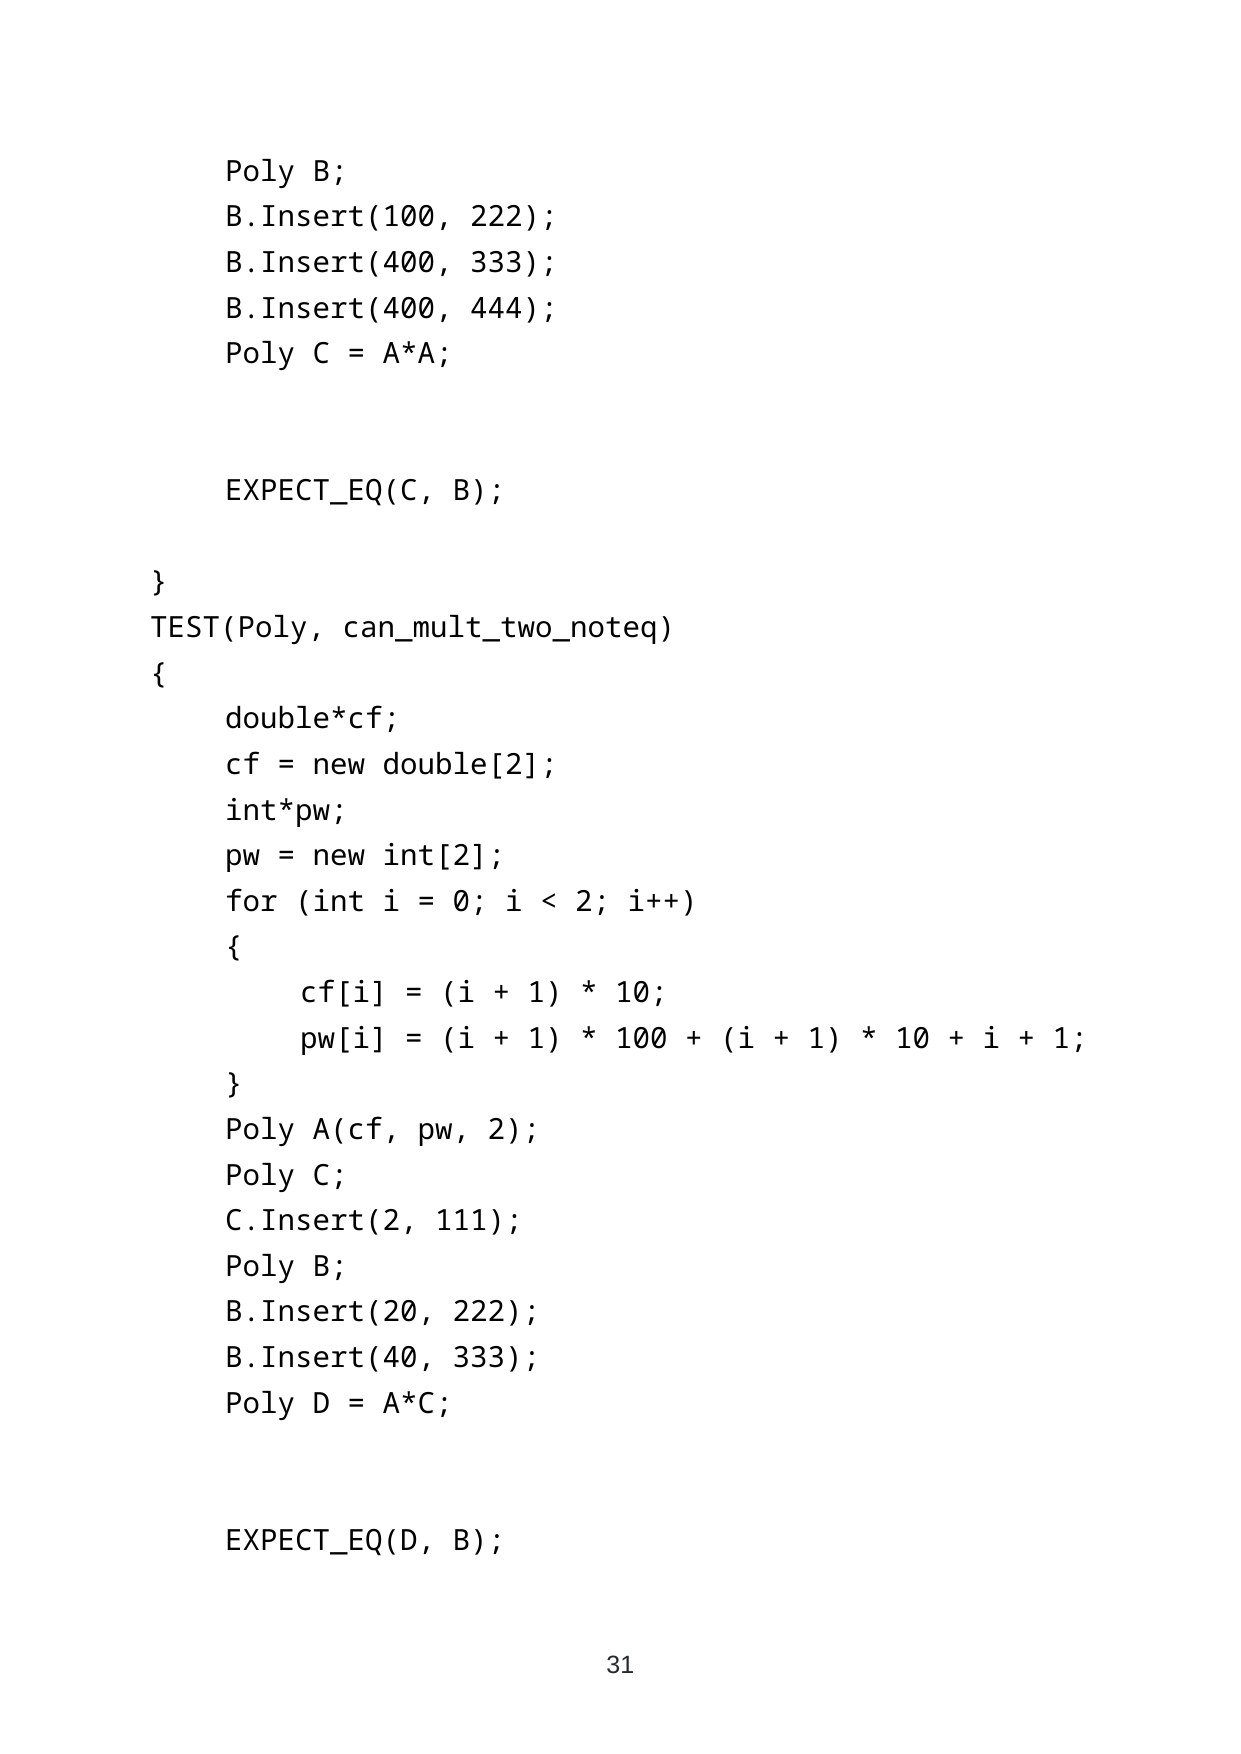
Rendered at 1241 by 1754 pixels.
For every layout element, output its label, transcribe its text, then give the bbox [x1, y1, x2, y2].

text cf[i] = (i + 1) * 10; [150, 971, 1090, 1011]
text C.Insert(2, 111); [150, 1199, 1090, 1239]
text Poly B; [150, 1245, 1090, 1285]
text B.Insert(400, 333); [150, 241, 1090, 281]
text Poly B; [150, 150, 1090, 190]
text Poly D = A*C; [150, 1382, 1090, 1422]
text } [150, 1062, 1090, 1102]
text cf = new double[2]; [150, 743, 1090, 783]
text Poly C = A*A; [150, 332, 1090, 372]
text B.Insert(400, 444); [150, 287, 1090, 327]
text B.Insert(20, 222); [150, 1291, 1090, 1330]
text B.Insert(40, 333); [150, 1336, 1090, 1376]
text for (int i = 0; i < 2; i++) [150, 880, 1090, 920]
text EXPECT_EQ(C, B); [150, 469, 1090, 509]
text pw[i] = (i + 1) * 100 + (i + 1) * 10 + i + 1; [150, 1017, 1090, 1057]
text } [150, 561, 1090, 600]
text Poly A(cf, pw, 2); [150, 1108, 1090, 1148]
text int*pw; [150, 789, 1090, 828]
text { [150, 926, 1090, 965]
text B.Insert(100, 222); [150, 196, 1090, 235]
text double*cf; [150, 697, 1090, 737]
text TEST(Poly, can_mult_two_noteq) [150, 606, 1090, 646]
text { [150, 652, 1090, 692]
text pw = new int[2]; [150, 834, 1090, 874]
text EXPECT_EQ(D, B); [150, 1519, 1090, 1558]
text Poly C; [150, 1154, 1090, 1193]
